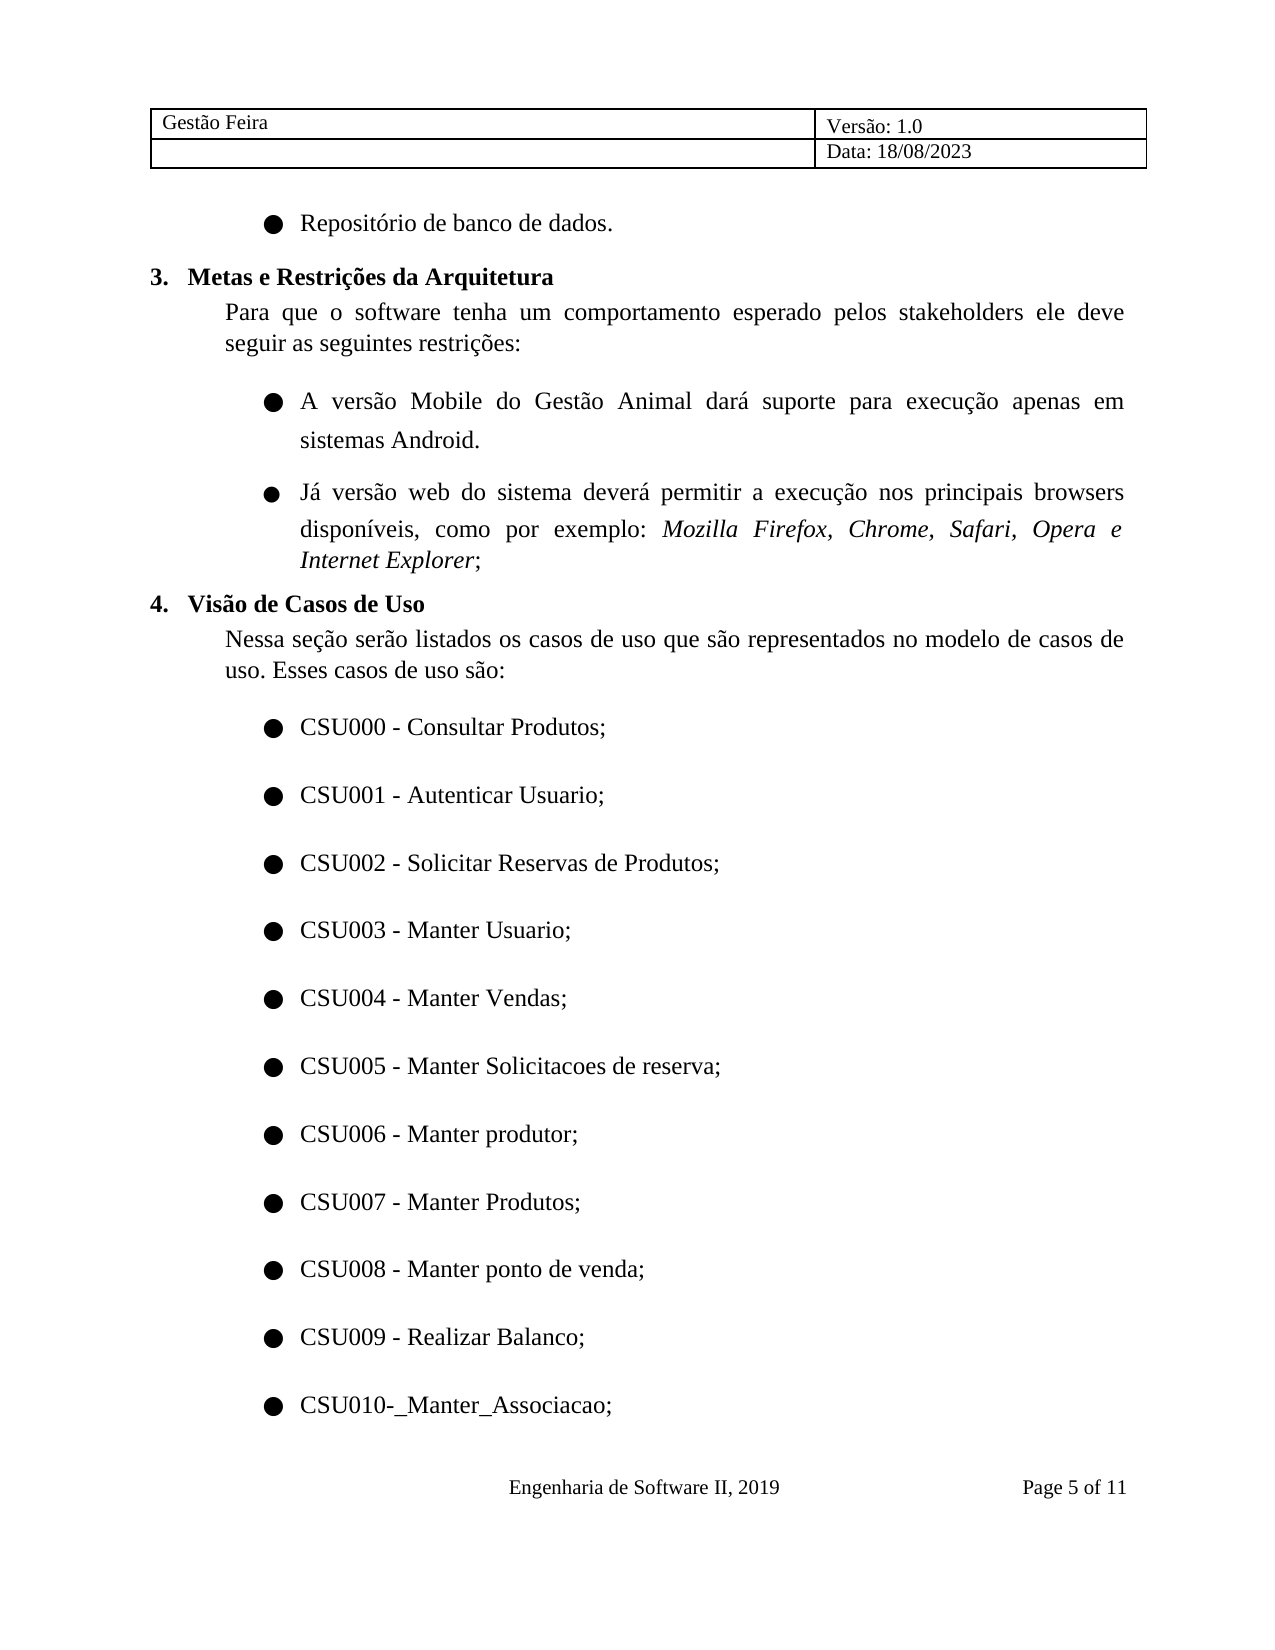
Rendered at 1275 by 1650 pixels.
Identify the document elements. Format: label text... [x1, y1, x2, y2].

subtitle Visão de Casos de Uso [150, 589, 1125, 617]
list CSU007 - Manter Produtos; [262, 1173, 1125, 1224]
list CSU005 - Manter Solicitacoes de reserva; [262, 1037, 1125, 1089]
list CSU002 - Solicitar Reservas de Produtos; [262, 834, 1125, 885]
list Já versão web do sistema deverá permitir a execução nos principais browsers disponíveis, como por exemplo: Mozilla Firefox, Chrome, Safari, Opera e Internet Explorer; [262, 469, 1125, 574]
list CSU001 - Autenticar Usuario; [262, 766, 1125, 817]
list A versão Mobile do Gestão Animal dará suporte para execução apenas em sistemas Android. [262, 372, 1125, 454]
subtitle Metas e Restrições da Arquitetura [150, 262, 1125, 291]
list CSU003 - Manter Usuario; [262, 902, 1125, 953]
list CSU010-_Manter_Associacao; [262, 1376, 1125, 1428]
list CSU008 - Manter ponto de venda; [262, 1241, 1125, 1292]
list Repositório de banco de dados. [262, 195, 1125, 246]
list CSU006 - Manter produtor; [262, 1105, 1125, 1156]
text Nessa seção serão listados os casos de uso que são representados no modelo de casos de uso. Esses casos de uso são: [225, 624, 1125, 683]
list CSU000 - Consultar Produtos; [262, 698, 1125, 749]
list CSU004 - Manter Vendas; [262, 969, 1125, 1021]
text Para que o software tenha um comportamento esperado pelos stakeholders ele deve seguir as seguintes restrições: [225, 297, 1125, 357]
list CSU009 - Realizar Balanco; [262, 1309, 1125, 1360]
